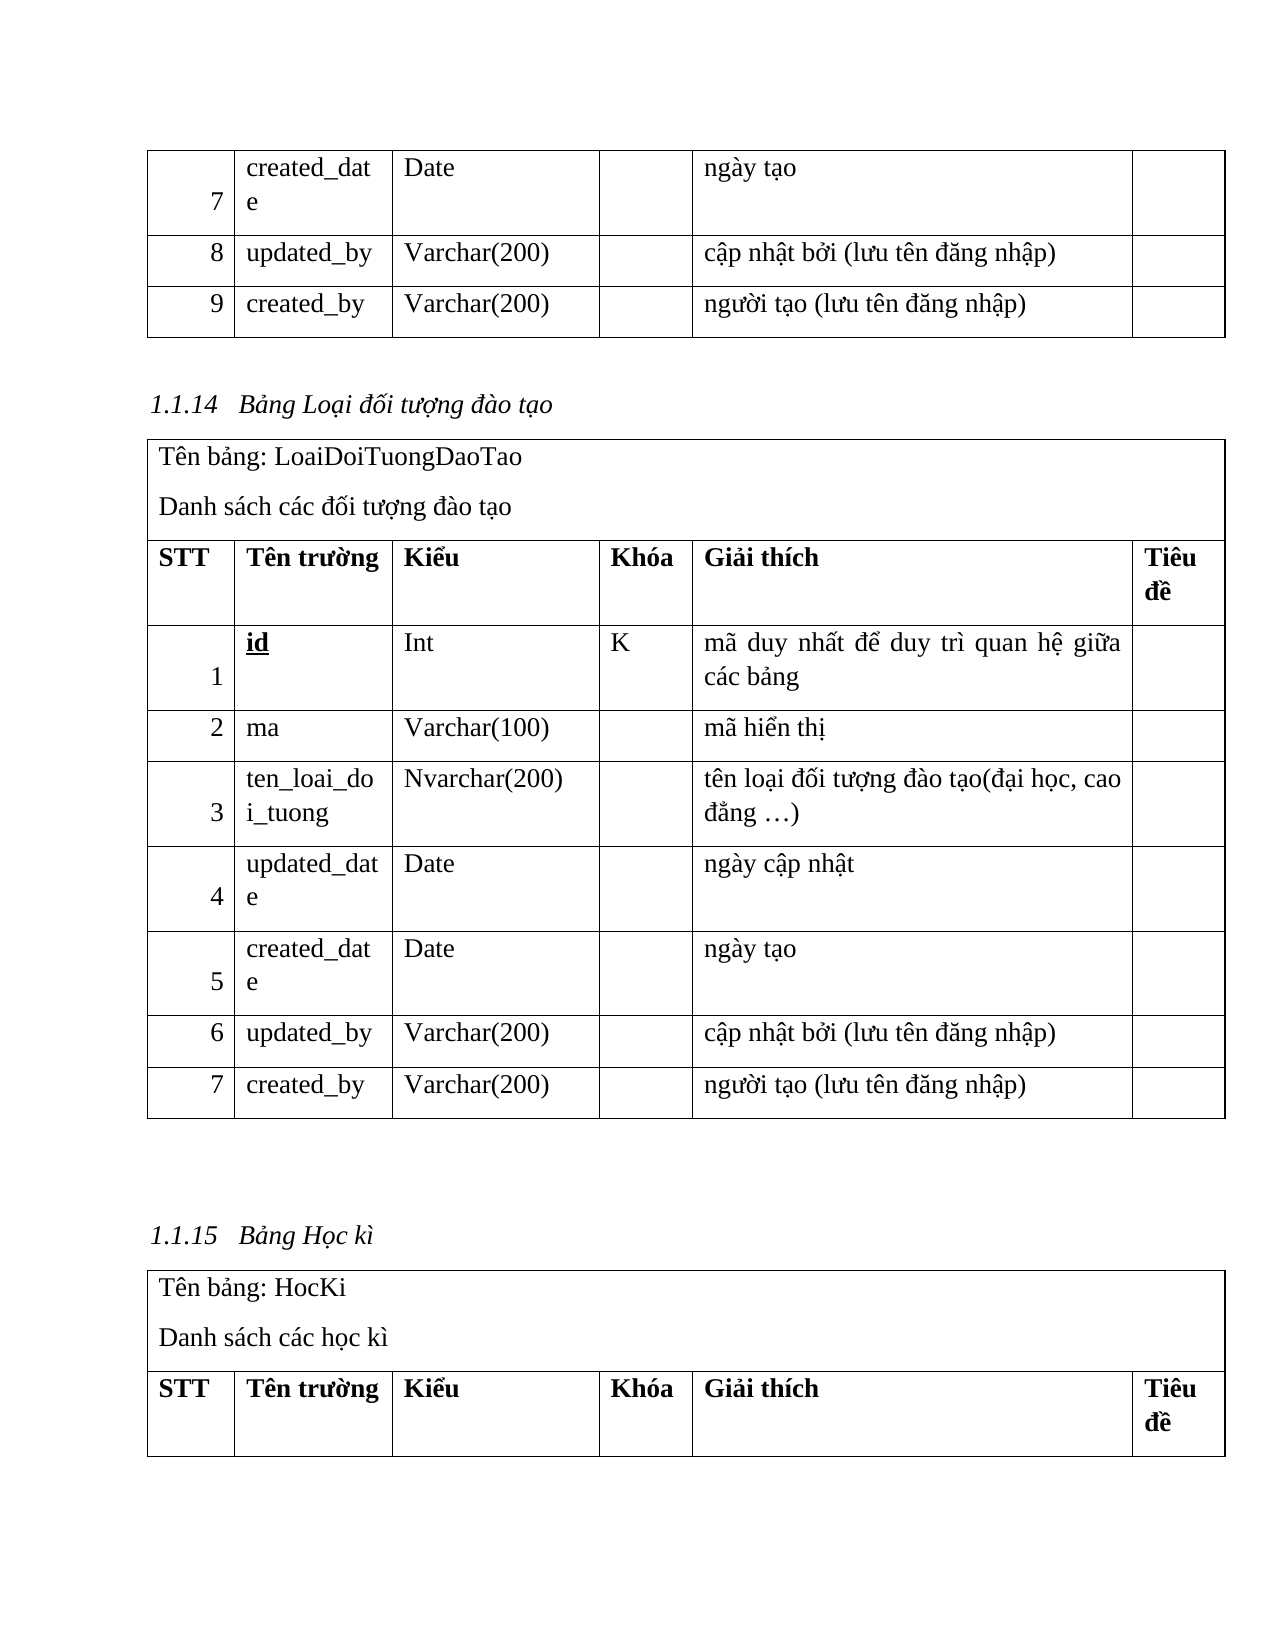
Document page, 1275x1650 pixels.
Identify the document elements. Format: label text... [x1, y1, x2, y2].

table_cell Varchar(200) [393, 287, 599, 337]
table_cell [600, 711, 692, 761]
table_cell mã duy nhất để duy trì quan hệ giữa các bảng [693, 626, 1132, 710]
table_cell Kiểu [393, 1372, 599, 1456]
table_cell 2 [148, 711, 234, 761]
table_cell Khóa [600, 541, 692, 625]
table_cell [1133, 1016, 1224, 1067]
table_cell 5 [148, 932, 234, 1015]
table_cell K [600, 626, 692, 710]
table_cell created_by [235, 1068, 392, 1118]
table_cell Varchar(200) [393, 1068, 599, 1118]
table_cell updated_date [235, 847, 392, 931]
table_cell người tạo (lưu tên đăng nhập) [693, 287, 1132, 337]
table_cell [1133, 1068, 1224, 1118]
table_cell Tên trường [235, 1372, 392, 1456]
table_cell Giải thích [693, 1372, 1132, 1456]
table_cell ma [235, 711, 392, 761]
table_cell 1 [148, 626, 234, 710]
table_cell Date [393, 151, 599, 235]
table_cell created_date [235, 932, 392, 1015]
table_cell 7 [148, 1068, 234, 1118]
table_cell Tên trường [235, 541, 392, 625]
table_cell Khóa [600, 1372, 692, 1456]
table_cell [1133, 847, 1224, 931]
table_cell Tiêu đề [1133, 541, 1224, 625]
table_cell 6 [148, 1016, 234, 1067]
table_cell [600, 236, 692, 286]
table_cell Date [393, 932, 599, 1015]
table_cell [1133, 626, 1224, 710]
table_cell Nvarchar(200) [393, 762, 599, 846]
table_cell [600, 932, 692, 1015]
table_cell [1133, 762, 1224, 846]
table_cell Varchar(200) [393, 236, 599, 286]
table_cell 9 [148, 287, 234, 337]
table_cell ngày tạo [693, 151, 1132, 235]
table_cell Date [393, 847, 599, 931]
table_cell 4 [148, 847, 234, 931]
table_cell tên loại đối tượng đào tạo(đại học, cao đẳng …) [693, 762, 1132, 846]
subtitle Bảng Loại đối tượng đào tạo [150, 388, 1125, 420]
table_cell Tiêu đề [1133, 1372, 1224, 1456]
table_cell ngày tạo [693, 932, 1132, 1015]
table_cell Int [393, 626, 599, 710]
table_cell [1133, 151, 1224, 235]
table_cell [600, 847, 692, 931]
table_cell ngày cập nhật [693, 847, 1132, 931]
table_cell [600, 762, 692, 846]
table_cell Kiểu [393, 541, 599, 625]
table_cell Varchar(100) [393, 711, 599, 761]
table_cell updated_by [235, 236, 392, 286]
table_cell created_date [235, 151, 392, 235]
subtitle Bảng Học kì [150, 1219, 1125, 1251]
table_cell [1133, 287, 1224, 337]
table_cell [600, 1068, 692, 1118]
table_cell mã hiển thị [693, 711, 1132, 761]
table_header Tên bảng: HocKi Danh sách các học kì [148, 1271, 1224, 1371]
table_cell Varchar(200) [393, 1016, 599, 1067]
table_cell Giải thích [693, 541, 1132, 625]
table_cell STT [148, 1372, 234, 1456]
table_cell 3 [148, 762, 234, 846]
table_cell cập nhật bởi (lưu tên đăng nhập) [693, 1016, 1132, 1067]
table_cell updated_by [235, 1016, 392, 1067]
table_cell [1133, 236, 1224, 286]
table_cell [600, 1016, 692, 1067]
table_cell STT [148, 541, 234, 625]
table_cell người tạo (lưu tên đăng nhập) [693, 1068, 1132, 1118]
table_cell [1133, 711, 1224, 761]
table_cell 7 [148, 151, 234, 235]
table_cell [600, 287, 692, 337]
table_cell id [235, 626, 392, 710]
table_cell cập nhật bởi (lưu tên đăng nhập) [693, 236, 1132, 286]
table_header Tên bảng: LoaiDoiTuongDaoTao Danh sách các đối tượng đào tạo [148, 440, 1224, 540]
table_cell 8 [148, 236, 234, 286]
table_cell ten_loai_doi_tuong [235, 762, 392, 846]
table_cell [600, 151, 692, 235]
table_cell created_by [235, 287, 392, 337]
table_cell [1133, 932, 1224, 1015]
